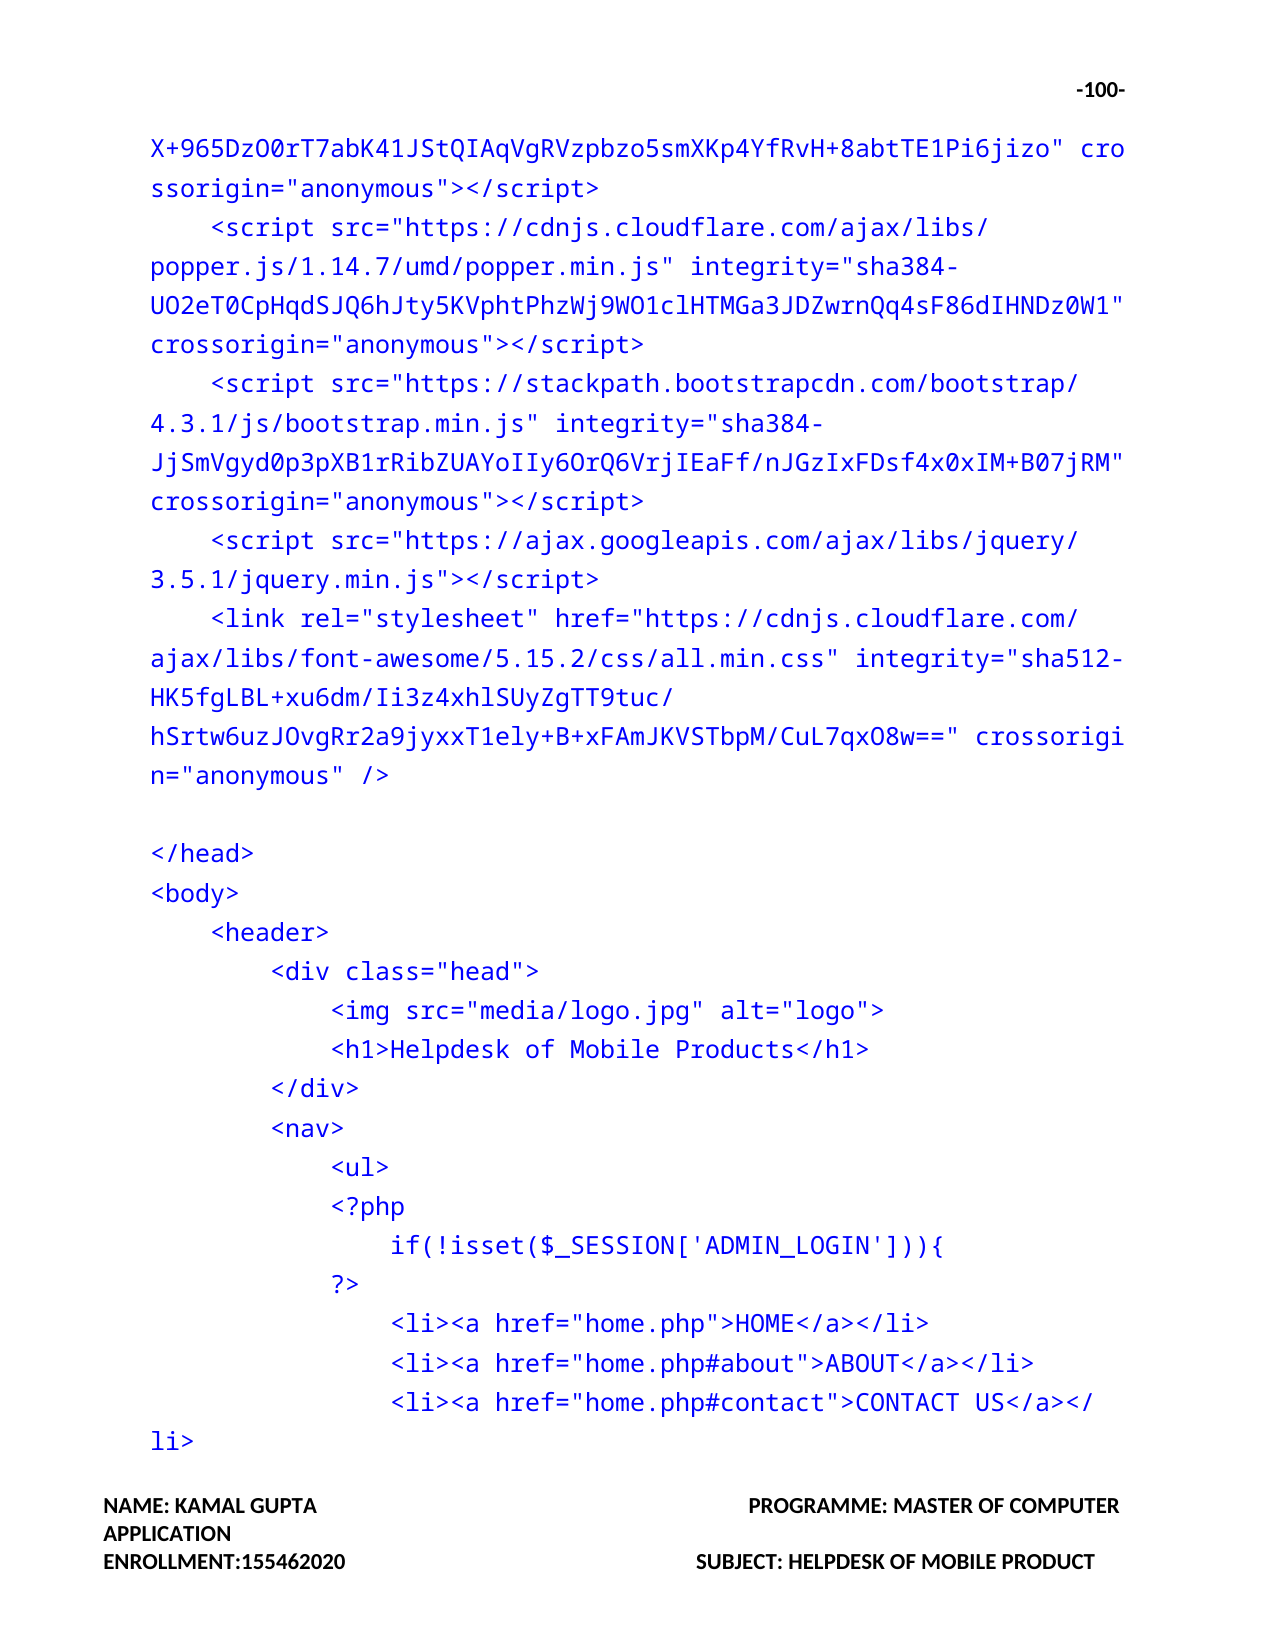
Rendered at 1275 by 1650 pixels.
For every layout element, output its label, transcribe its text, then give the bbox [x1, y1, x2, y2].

text <li><a href="home.php">HOME</a></li> [150, 1306, 1125, 1340]
text </head> [150, 836, 1125, 870]
text </div> [150, 1071, 1125, 1105]
text <h1>Helpdesk of Mobile Products</h1> [150, 1032, 1125, 1066]
text if(!isset($_SESSION['ADMIN_LOGIN'])){ [150, 1228, 1125, 1262]
text <header> [150, 914, 1125, 948]
text <img src="media/logo.jpg" alt="logo"> [150, 993, 1125, 1027]
text <script src="https://cdnjs.cloudflare.com/ajax/libs/popper.js/1.14.7/umd/popper.min.js" integrity="sha384-UO2eT0CpHqdSJQ6hJty5KVphtPhzWj9WO1clHTMGa3JDZwrnQq4sF86dIHNDz0W1" crossorigin="anonymous"></script> [150, 209, 1125, 361]
text <script src="https://ajax.googleapis.com/ajax/libs/jquery/3.5.1/jquery.min.js"></script> [150, 523, 1125, 596]
text <script src="https://stackpath.bootstrapcdn.com/bootstrap/4.3.1/js/bootstrap.min.js" integrity="sha384-JjSmVgyd0p3pXB1rRibZUAYoIIy6OrQ6VrjIEaFf/nJGzIxFDsf4x0xIM+B07jRM" crossorigin="anonymous"></script> [150, 366, 1125, 518]
text <li><a href="home.php#contact">CONTACT US</a></li> [150, 1384, 1125, 1458]
text ?> [150, 1267, 1125, 1301]
text <link rel="stylesheet" href="https://cdnjs.cloudflare.com/ajax/libs/font-awesome/5.15.2/css/all.min.css" integrity="sha512-HK5fgLBL+xu6dm/Ii3z4xhlSUyZgTT9tuc/hSrtw6uzJOvgRr2a9jyxxT1ely+B+xFAmJKVSTbpM/CuL7qxO8w==" crossorigin="anonymous" /> [150, 601, 1125, 792]
text <div class="head"> [150, 953, 1125, 988]
text <li><a href="home.php#about">ABOUT</a></li> [150, 1345, 1125, 1379]
text <nav> [150, 1110, 1125, 1144]
text <?php [150, 1188, 1125, 1223]
text <body> [150, 875, 1125, 909]
text <ul> [150, 1149, 1125, 1183]
